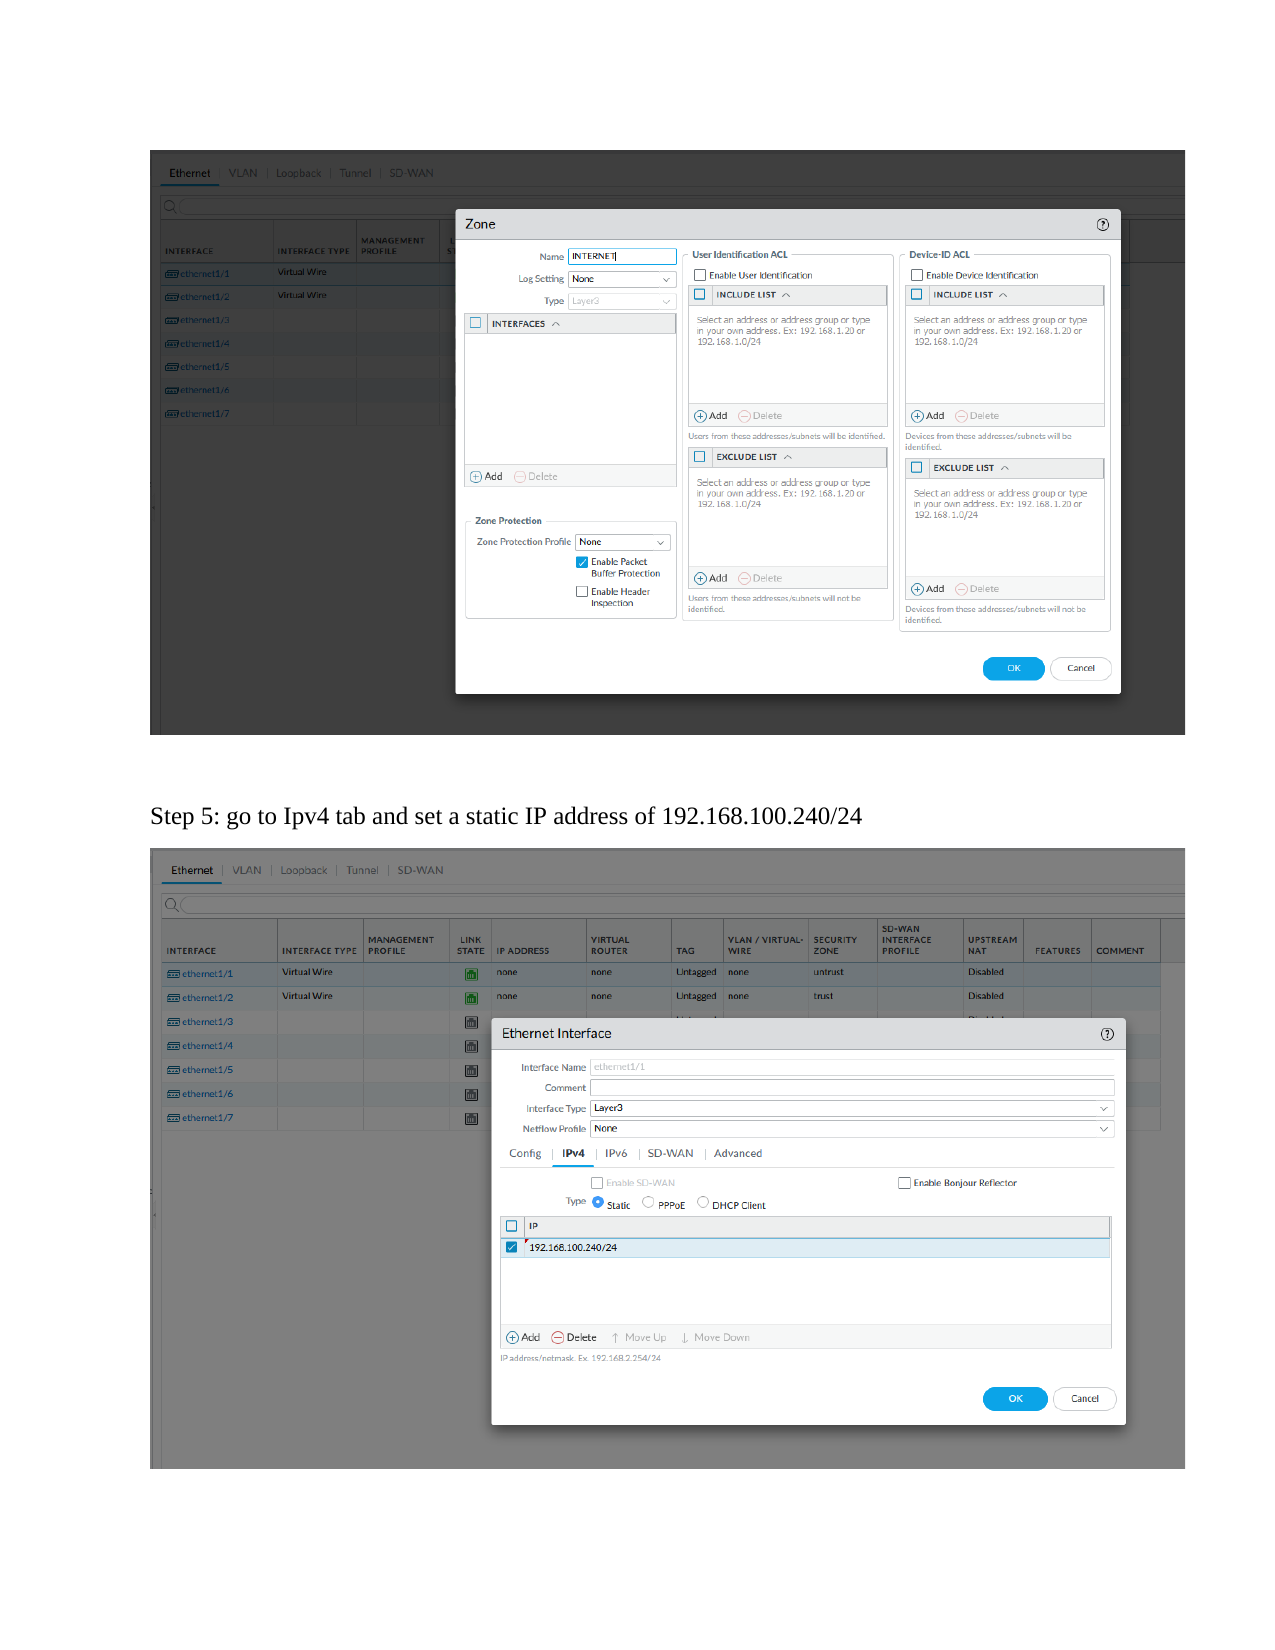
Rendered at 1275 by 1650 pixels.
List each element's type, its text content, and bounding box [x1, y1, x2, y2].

text Step 5: go to Ipv4 tab and set a static IP address of 192.168.100.240/24 [150, 801, 1125, 829]
picture [150, 848, 1185, 1469]
picture [150, 150, 1185, 735]
